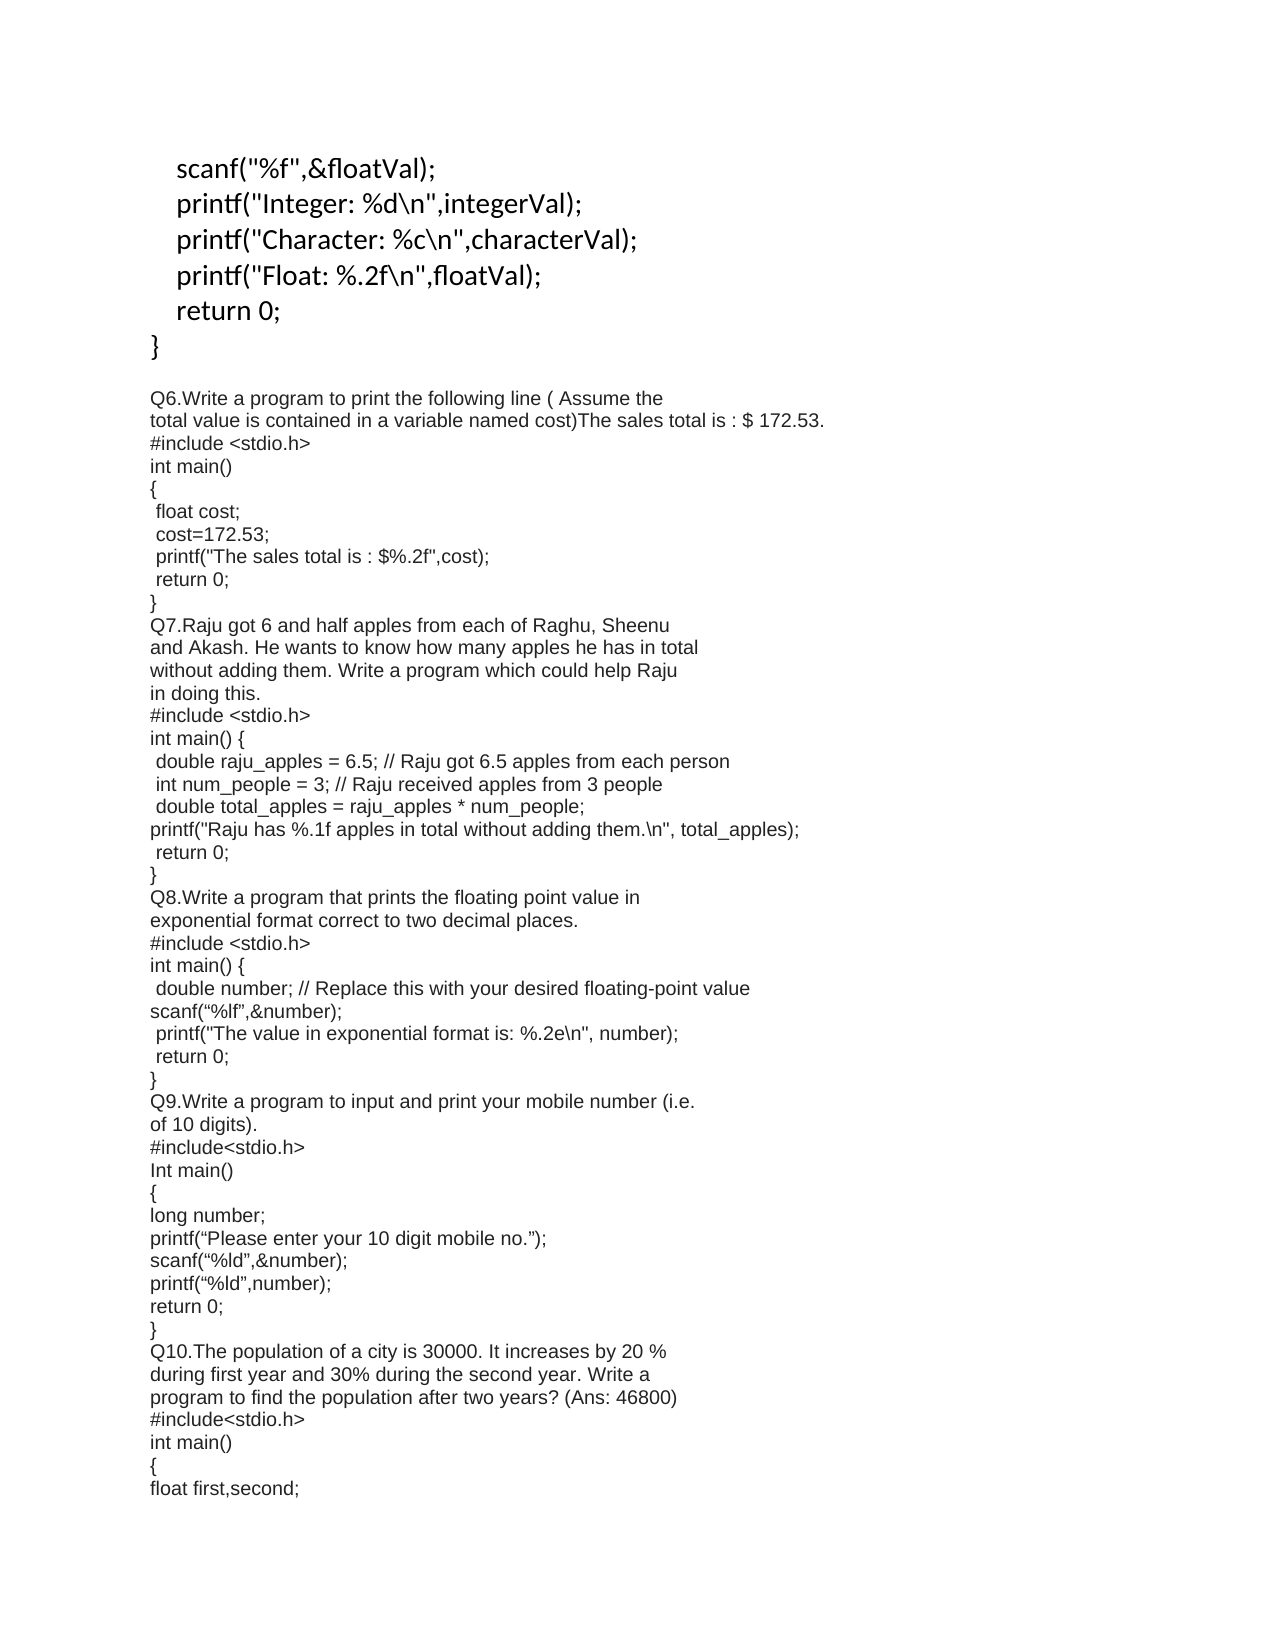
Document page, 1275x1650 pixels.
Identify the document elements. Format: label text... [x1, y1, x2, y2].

text scanf("%f",&floatVal); [150, 150, 1125, 186]
text { [150, 1454, 1125, 1476]
text double total_apples = raju_apples * num_people; [150, 795, 1125, 818]
text double number; // Replace this with your desired floating-point value [150, 977, 1125, 999]
text #include <stdio.h> [150, 432, 1125, 454]
text printf("Raju has %.1f apples in total without adding them.\n", total_apples); [150, 818, 1125, 841]
text { [150, 477, 1125, 500]
text of 10 digits). [150, 1113, 1125, 1136]
text long number; [150, 1204, 1125, 1227]
text } [150, 1068, 1125, 1090]
text printf("Character: %c\n",characterVal); [150, 221, 1125, 257]
text printf(“%ld”,number); [150, 1272, 1125, 1295]
text Q8.Write a program that prints the floating point value in [150, 886, 1125, 909]
text double raju_apples = 6.5; // Raju got 6.5 apples from each person [150, 750, 1125, 772]
text } [150, 591, 1125, 613]
text return 0; [150, 841, 1125, 863]
text } [150, 1317, 1125, 1340]
text without adding them. Write a program which could help Raju [150, 659, 1125, 682]
text in doing this. [150, 682, 1125, 704]
text Q9.Write a program to input and print your mobile number (i.e. [150, 1090, 1125, 1113]
text printf("The value in exponential format is: %.2e\n", number); [150, 1022, 1125, 1045]
text Q6.Write a program to print the following line ( Assume the [150, 386, 1125, 409]
text return 0; [150, 1295, 1125, 1317]
text during first year and 30% during the second year. Write a [150, 1363, 1125, 1386]
text printf("Float: %.2f\n",floatVal); [150, 257, 1125, 292]
text program to find the population after two years? (Ans: 46800) [150, 1386, 1125, 1408]
text int main() { [150, 727, 1125, 750]
text return 0; [150, 1045, 1125, 1068]
text #include <stdio.h> [150, 931, 1125, 954]
text return 0; [150, 568, 1125, 591]
text Q7.Raju got 6 and half apples from each of Raghu, Sheenu [150, 613, 1125, 636]
text #include<stdio.h> [150, 1408, 1125, 1431]
text scanf(“%ld”,&number); [150, 1249, 1125, 1272]
text int num_people = 3; // Raju received apples from 3 people [150, 772, 1125, 795]
text { [150, 1181, 1125, 1204]
text exponential format correct to two decimal places. [150, 909, 1125, 931]
text } [150, 328, 1125, 364]
text printf(“Please enter your 10 digit mobile no.”); [150, 1227, 1125, 1249]
text int main() [150, 454, 1125, 477]
text Int main() [150, 1158, 1125, 1181]
text int main() [150, 1431, 1125, 1454]
text float cost; [150, 500, 1125, 523]
text int main() { [150, 954, 1125, 977]
text return 0; [150, 292, 1125, 328]
text #include<stdio.h> [150, 1136, 1125, 1158]
text Q10.The population of a city is 30000. It increases by 20 % [150, 1340, 1125, 1363]
text scanf(“%lf”,&number); [150, 999, 1125, 1022]
text } [150, 863, 1125, 886]
text #include <stdio.h> [150, 704, 1125, 727]
text float first,second; [150, 1476, 1125, 1499]
text total value is contained in a variable named cost)The sales total is : $ 172.53. [150, 409, 1125, 432]
text printf("The sales total is : $%.2f",cost); [150, 545, 1125, 568]
text cost=172.53; [150, 523, 1125, 545]
text and Akash. He wants to know how many apples he has in total [150, 636, 1125, 659]
text printf("Integer: %d\n",integerVal); [150, 186, 1125, 221]
